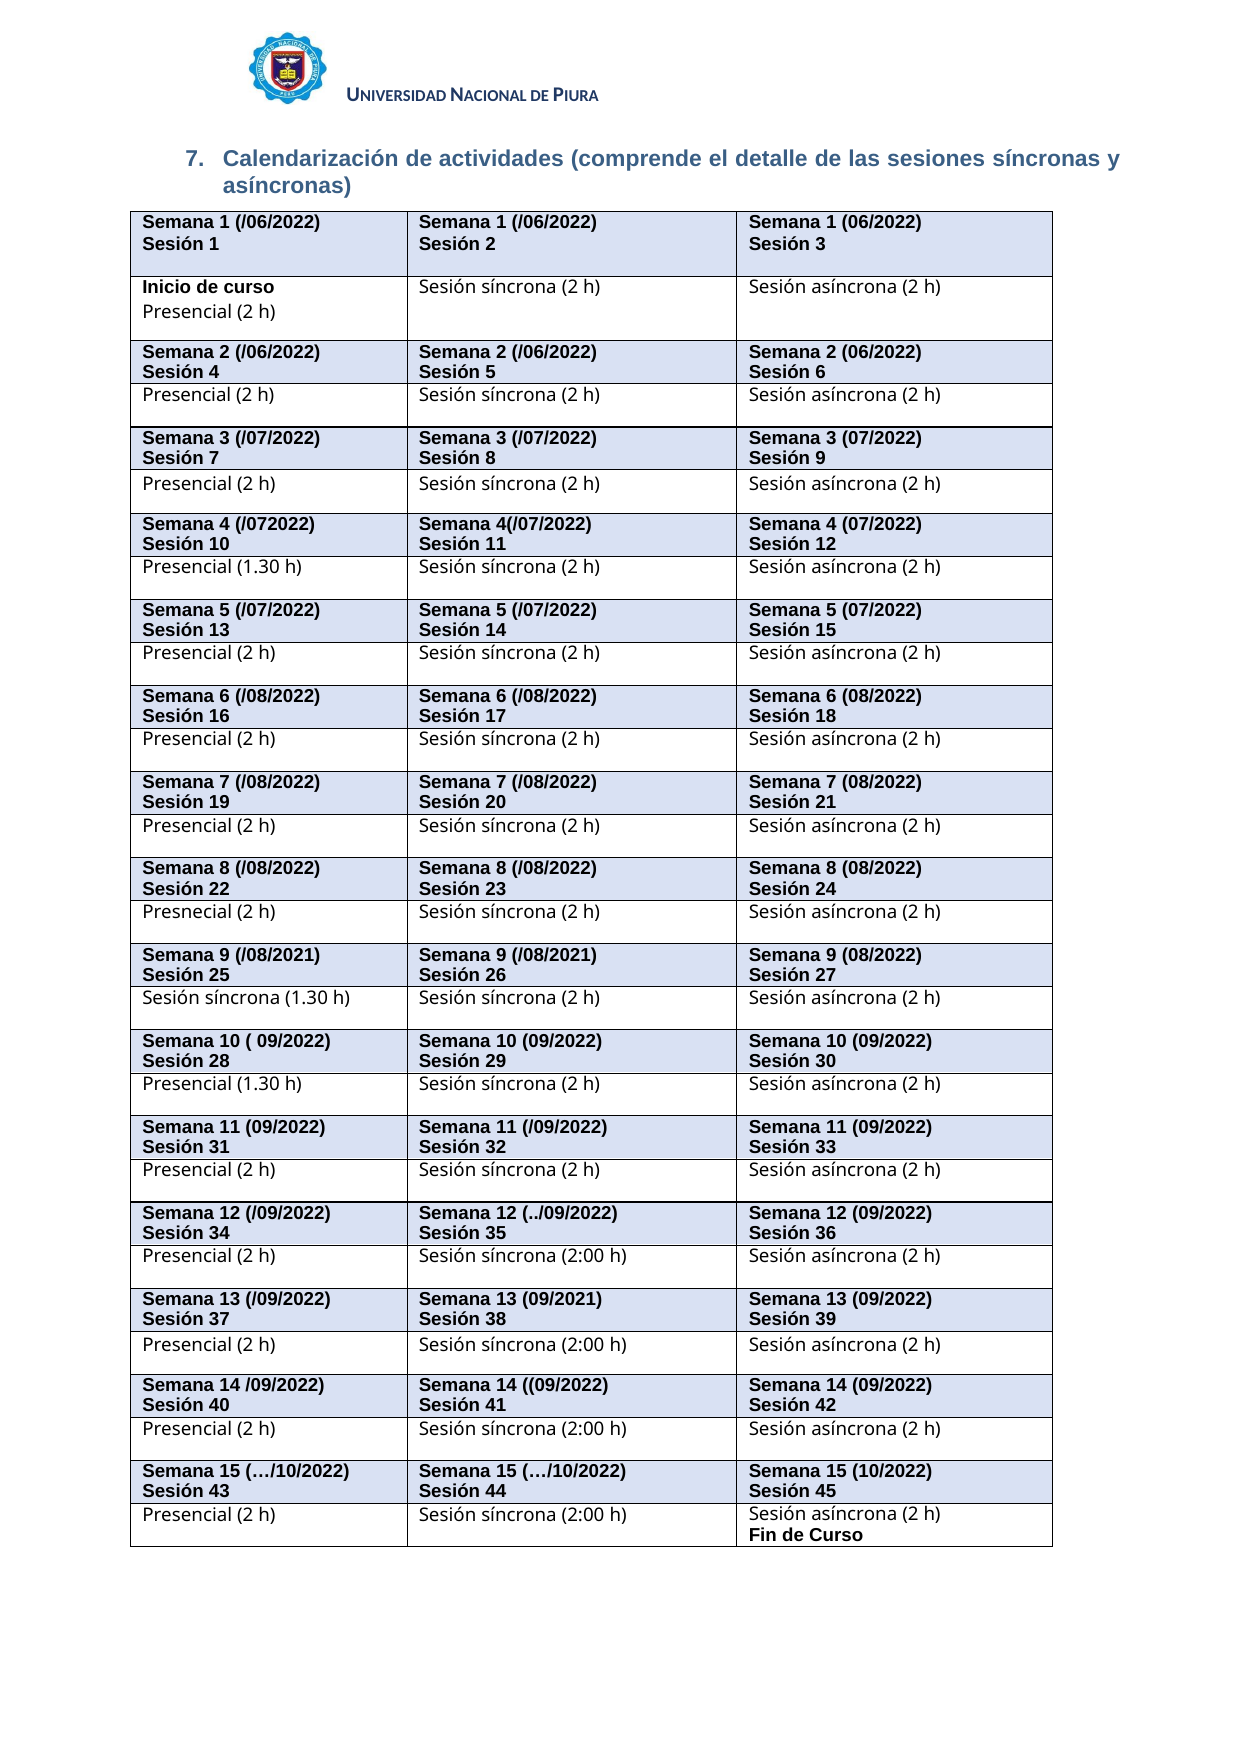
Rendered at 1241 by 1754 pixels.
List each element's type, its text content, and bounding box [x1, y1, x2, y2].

table_cell Semana 3 (07/2022) Sesión 9 [737, 428, 1052, 469]
table_cell Sesión síncrona (2 h) [408, 470, 736, 512]
table_cell Semana 11 (09/2022) Sesión 33 [737, 1116, 1052, 1158]
table_cell Semana 2 (/06/2022) Sesión 5 [408, 341, 736, 383]
table_cell Semana 10 ( 09/2022) Sesión 28 [131, 1030, 407, 1072]
table_cell Sesión asíncrona (2 h) [737, 987, 1052, 1029]
table_cell Semana 8 (/08/2022) Sesión 23 [408, 858, 736, 900]
table_cell Presencial (2 h) [131, 815, 407, 857]
table_cell Sesión síncrona (2 h) [408, 384, 736, 426]
table_cell Sesión asíncrona (2 h) [737, 1332, 1052, 1374]
table_cell Sesión síncrona (2 h) [408, 1160, 736, 1201]
table_cell Semana 9 (/08/2021) Sesión 25 [131, 944, 407, 986]
table_cell Sesión síncrona (2 h) [408, 901, 736, 943]
table_cell Semana 10 (09/2022) Sesión 29 [408, 1030, 736, 1072]
table_cell Semana 11 (09/2022) Sesión 31 [131, 1116, 407, 1158]
table_cell Sesión síncrona (2:00 h) [408, 1246, 736, 1288]
table_header Semana 1 (/06/2022) Sesión 2 [408, 212, 736, 276]
table_cell Semana 7 (08/2022) Sesión 21 [737, 772, 1052, 814]
table_cell Sesión asíncrona (2 h) [737, 729, 1052, 771]
table_cell Semana 7 (/08/2022) Sesión 20 [408, 772, 736, 814]
table_cell Sesión asíncrona (2 h) [737, 277, 1052, 340]
table_cell Semana 13 (09/2021) Sesión 38 [408, 1289, 736, 1331]
table_cell Semana 15 (…/10/2022) Sesión 44 [408, 1461, 736, 1503]
table_cell Semana 14 /09/2022) Sesión 40 [131, 1375, 407, 1417]
table_cell Semana 4 (/072022) Sesión 10 [131, 514, 407, 556]
table_cell Presencial (2 h) [131, 1246, 407, 1288]
table_cell Semana 14 ((09/2022) Sesión 41 [408, 1375, 736, 1417]
table_cell Sesión asíncrona (2 h) [737, 470, 1052, 512]
table_cell Sesión síncrona (2:00 h) [408, 1504, 736, 1546]
table_cell Semana 12 (/09/2022) Sesión 34 [131, 1203, 407, 1244]
table_cell Presencial (2 h) [131, 729, 407, 771]
table_header Semana 1 (/06/2022) Sesión 1 [131, 212, 407, 276]
table_cell Semana 13 (/09/2022) Sesión 37 [131, 1289, 407, 1331]
table_cell Semana 5 (/07/2022) Sesión 14 [408, 600, 736, 642]
table_cell Sesión síncrona (2 h) [408, 987, 736, 1029]
table_cell Sesión asíncrona (2 h) [737, 1074, 1052, 1115]
table_cell Sesión síncrona (1.30 h) [131, 987, 407, 1029]
table_cell Presencial (2 h) [131, 384, 407, 426]
table_cell Sesión síncrona (2 h) [408, 729, 736, 771]
picture [247, 31, 328, 105]
table_cell Presencial (2 h) [131, 470, 407, 512]
table_cell Sesión asíncrona (2 h) [737, 1418, 1052, 1460]
table_cell Presencial (2 h) [131, 1332, 407, 1374]
table_cell Semana 3 (/07/2022) Sesión 7 [131, 428, 407, 469]
table_cell Sesión asíncrona (2 h) [737, 901, 1052, 943]
table_cell Sesión asíncrona (2 h) [737, 557, 1052, 598]
table_cell Semana 7 (/08/2022) Sesión 19 [131, 772, 407, 814]
table_cell Semana 2 (06/2022) Sesión 6 [737, 341, 1052, 383]
table_cell Sesión síncrona (2 h) [408, 643, 736, 685]
table_cell Presencial (2 h) [131, 1418, 407, 1460]
table_cell Semana 5 (07/2022) Sesión 15 [737, 600, 1052, 642]
table_cell Semana 8 (/08/2022) Sesión 22 [131, 858, 407, 900]
table_cell Semana 9 (/08/2021) Sesión 26 [408, 944, 736, 986]
table_cell Semana 2 (/06/2022) Sesión 4 [131, 341, 407, 383]
table_cell Semana 5 (/07/2022) Sesión 13 [131, 600, 407, 642]
table_cell Sesión síncrona (2:00 h) [408, 1332, 736, 1374]
table_cell Inicio de curso Presencial (2 h) [131, 277, 407, 340]
table_cell Sesión asíncrona (2 h) [737, 643, 1052, 685]
table_cell Semana 10 (09/2022) Sesión 30 [737, 1030, 1052, 1072]
table_cell Semana 3 (/07/2022) Sesión 8 [408, 428, 736, 469]
table_cell Semana 14 (09/2022) Sesión 42 [737, 1375, 1052, 1417]
table_header Semana 1 (06/2022) Sesión 3 [737, 212, 1052, 276]
table_cell Presencial (1.30 h) [131, 557, 407, 598]
table_cell Semana 4(/07/2022) Sesión 11 [408, 514, 736, 556]
table_cell Sesión asíncrona (2 h) [737, 1160, 1052, 1201]
table_cell Semana 13 (09/2022) Sesión 39 [737, 1289, 1052, 1331]
table_cell Sesión síncrona (2 h) [408, 1074, 736, 1115]
table_cell Semana 8 (08/2022) Sesión 24 [737, 858, 1052, 900]
table_cell Sesión asíncrona (2 h) Fin de Curso [737, 1504, 1052, 1546]
table_cell Sesión síncrona (2 h) [408, 277, 736, 340]
table_cell Sesión síncrona (2 h) [408, 557, 736, 598]
table_cell Sesión síncrona (2 h) [408, 815, 736, 857]
table_cell Semana 15 (10/2022) Sesión 45 [737, 1461, 1052, 1503]
table_cell Sesión asíncrona (2 h) [737, 1246, 1052, 1288]
table_cell Sesión asíncrona (2 h) [737, 815, 1052, 857]
table_cell Presencial (2 h) [131, 1504, 407, 1546]
table_cell Semana 4 (07/2022) Sesión 12 [737, 514, 1052, 556]
table_cell Semana 6 (08/2022) Sesión 18 [737, 686, 1052, 728]
table_cell Semana 11 (/09/2022) Sesión 32 [408, 1116, 736, 1158]
table_cell Presencial (2 h) [131, 643, 407, 685]
table_cell Sesión síncrona (2:00 h) [408, 1418, 736, 1460]
table_cell Semana 9 (08/2022) Sesión 27 [737, 944, 1052, 986]
table_cell Sesión asíncrona (2 h) [737, 384, 1052, 426]
table_cell Semana 15 (…/10/2022) Sesión 43 [131, 1461, 407, 1503]
table_cell Presencial (1.30 h) [131, 1074, 407, 1115]
table_cell Semana 6 (/08/2022) Sesión 17 [408, 686, 736, 728]
table_cell Semana 12 (../09/2022) Sesión 35 [408, 1203, 736, 1244]
table_cell Semana 12 (09/2022) Sesión 36 [737, 1203, 1052, 1244]
table_cell Semana 6 (/08/2022) Sesión 16 [131, 686, 407, 728]
table_cell Presencial (2 h) [131, 1160, 407, 1201]
list Calendarización de actividades (comprende el detalle de las sesiones síncronas y asíncronas) [185, 145, 1122, 198]
table_cell Presnecial (2 h) [131, 901, 407, 943]
